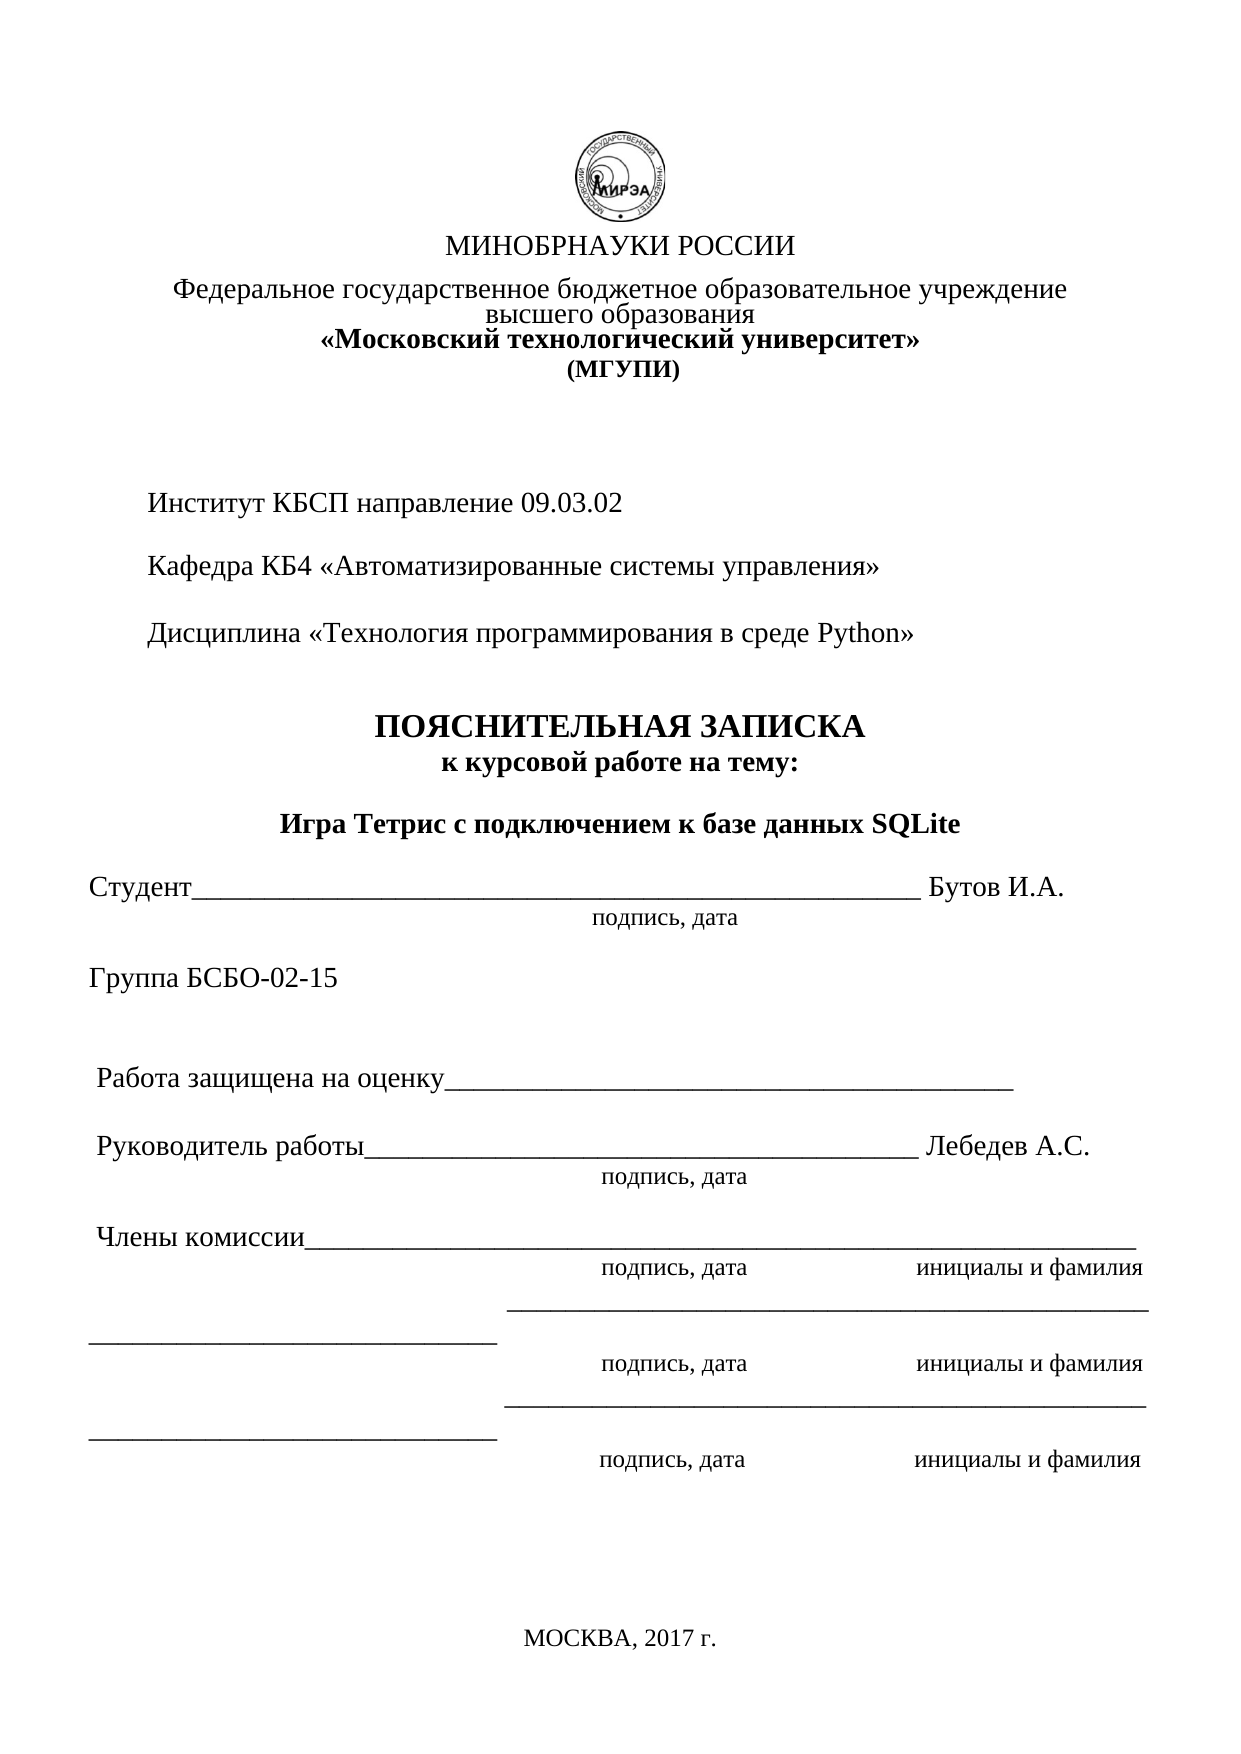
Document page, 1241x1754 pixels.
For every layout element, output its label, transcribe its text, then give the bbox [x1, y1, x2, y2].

text Члены комиссии_________________________________________________________ [89, 1219, 1152, 1252]
table_cell Федеральное государственное бюджетное образовательное учреждение высшего образования «Московский технологический университет» (МГУПИ) [96, 270, 1144, 428]
picture [575, 131, 666, 222]
text к курсовой работе на тему: [89, 744, 1152, 778]
text ПОЯСНИТЕЛЬНАЯ ЗАПИСКА [89, 706, 1152, 744]
text подпись, дата [89, 902, 1152, 931]
table_header [96, 103, 1144, 221]
text ________________________________________________________________________ [89, 1281, 1152, 1348]
text подпись, дата инициалы и фамилия [89, 1444, 1152, 1473]
text ________________________________________________________________________ [89, 1377, 1152, 1444]
text подпись, дата инициалы и фамилия [89, 1348, 1152, 1377]
text Руководитель работы______________________________________ Лебедев А.С. [89, 1128, 1152, 1161]
table_cell МИНОБРНАУКИ РОССИИ [96, 221, 1144, 270]
text Игра Тетрис с подключением к базе данных SQLite [89, 807, 1152, 840]
text Кафедра КБ4 «Автоматизированные системы управления» [89, 548, 1152, 581]
text Институт КБСП направление 09.03.02 [89, 486, 1152, 548]
text Дисциплина «Технология программирования в среде Python» [89, 615, 1152, 648]
text подпись, дата инициалы и фамилия [89, 1252, 1152, 1281]
text Студент__________________________________________________ Бутов И.А. [89, 869, 1152, 902]
text подпись, дата [89, 1161, 1152, 1190]
text Работа защищена на оценку_______________________________________ [89, 1061, 1152, 1094]
text Группа БСБО-02-15 [89, 960, 1152, 993]
